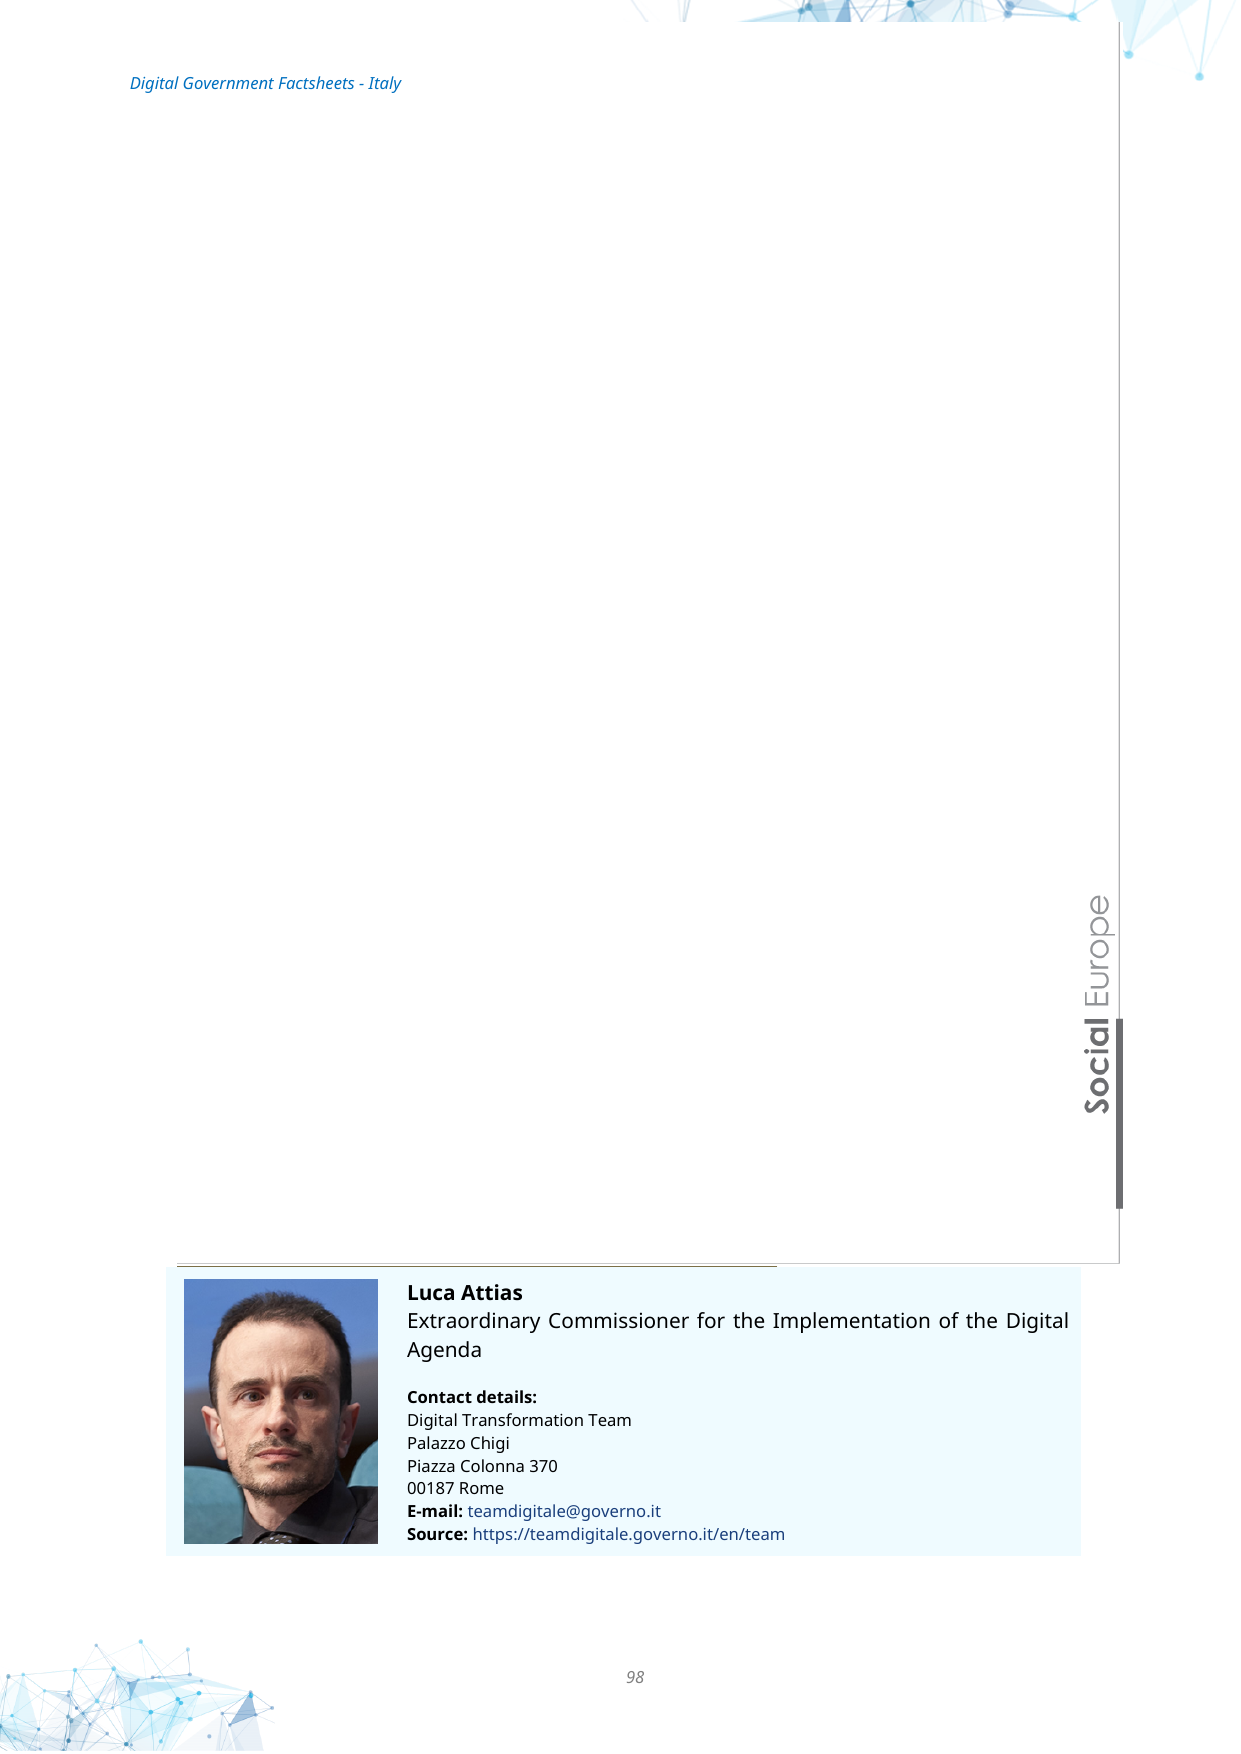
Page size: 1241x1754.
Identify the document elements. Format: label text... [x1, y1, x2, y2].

table_header Luca Attias Extraordinary Commissioner for the Implementation of the Digital Agenda Contact details: Digital Transformation Team Palazzo Chigi Piazza Colonna 370 00187 Rome E-mail: teamdigitale@governo.it Source: https://teamdigitale.governo.it/en/team [396, 1267, 1081, 1556]
picture [177, 22, 1123, 1264]
table_header [166, 1267, 396, 1556]
picture [184, 1279, 378, 1544]
